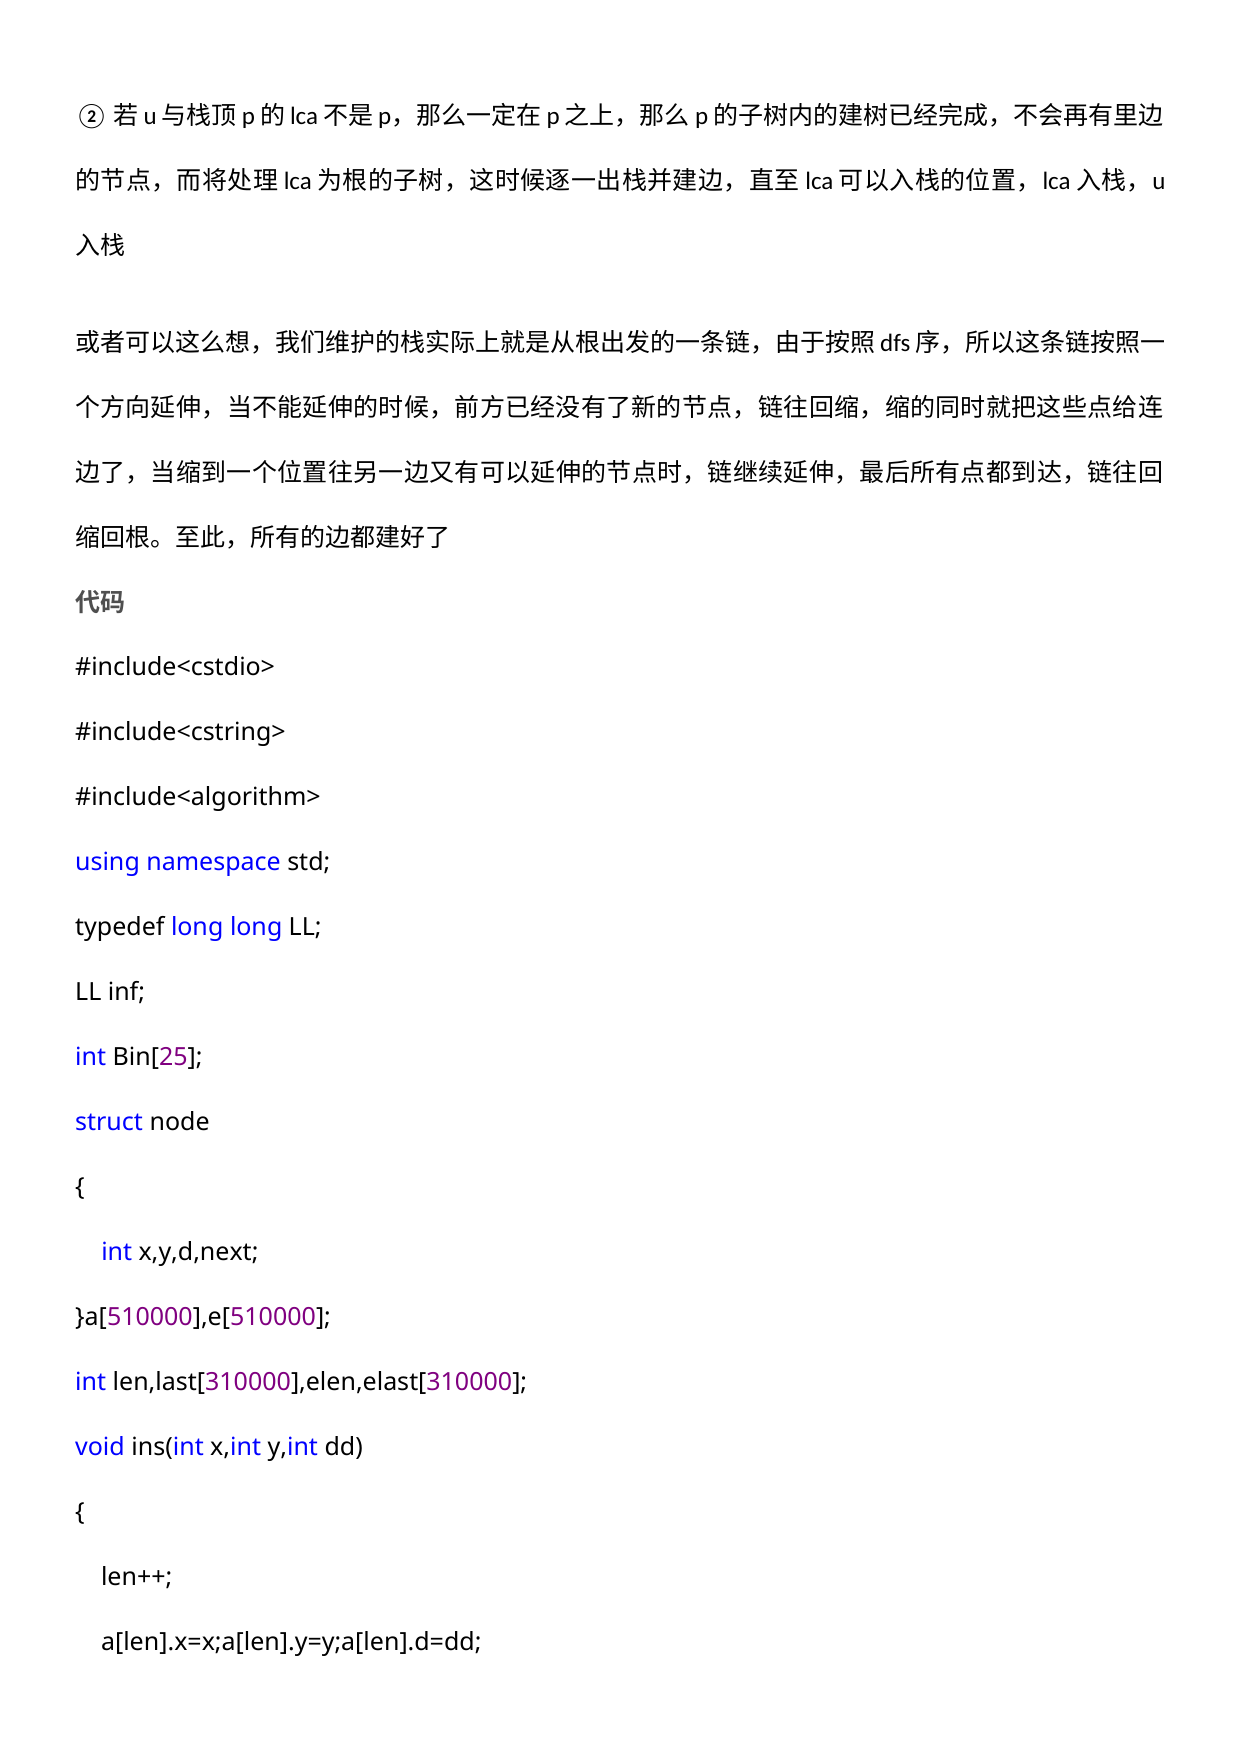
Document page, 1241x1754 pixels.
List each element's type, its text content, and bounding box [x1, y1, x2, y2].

text int x,y,d,next; [75, 1218, 1165, 1283]
text #include<algorithm> [75, 763, 1165, 828]
text }a[510000],e[510000]; [75, 1283, 1165, 1348]
text typedef long long LL; [75, 893, 1165, 958]
text LL inf; [75, 958, 1165, 1023]
text { [75, 1478, 1165, 1543]
text int Bin[25]; [75, 1023, 1165, 1088]
text #include<cstdio> [75, 633, 1165, 698]
text int len,last[310000],elen,elast[310000]; [75, 1348, 1165, 1413]
text using namespace std; [75, 828, 1165, 893]
text struct node [75, 1088, 1165, 1153]
text { [75, 1153, 1165, 1218]
text 或者可以这么想，我们维护的栈实际上就是从根出发的一条链，由于按照dfs序，所以这条链按照一个方向延伸，当不能延伸的时候，前方已经没有了新的节点，链往回缩，缩的同时就把这些点给连边了，当缩到一个位置往另一边又有可以延伸的节点时，链继续延伸，最后所有点都到达，链往回缩回根。至此，所有的边都建好了 [75, 308, 1165, 568]
text #include<cstring> [75, 698, 1165, 763]
text void ins(int x,int y,int dd) [75, 1413, 1165, 1478]
subtitle 代码 [75, 568, 1165, 633]
text ②若u与栈顶p的lca不是p，那么一定在p之上，那么p的子树内的建树已经完成，不会再有里边的节点，而将处理lca为根的子树，这时候逐一出栈并建边，直至lca可以入栈的位置，lca入栈，u入栈 [75, 81, 1165, 276]
text len++; [75, 1543, 1165, 1608]
text a[len].x=x;a[len].y=y;a[len].d=dd; [75, 1608, 1165, 1673]
